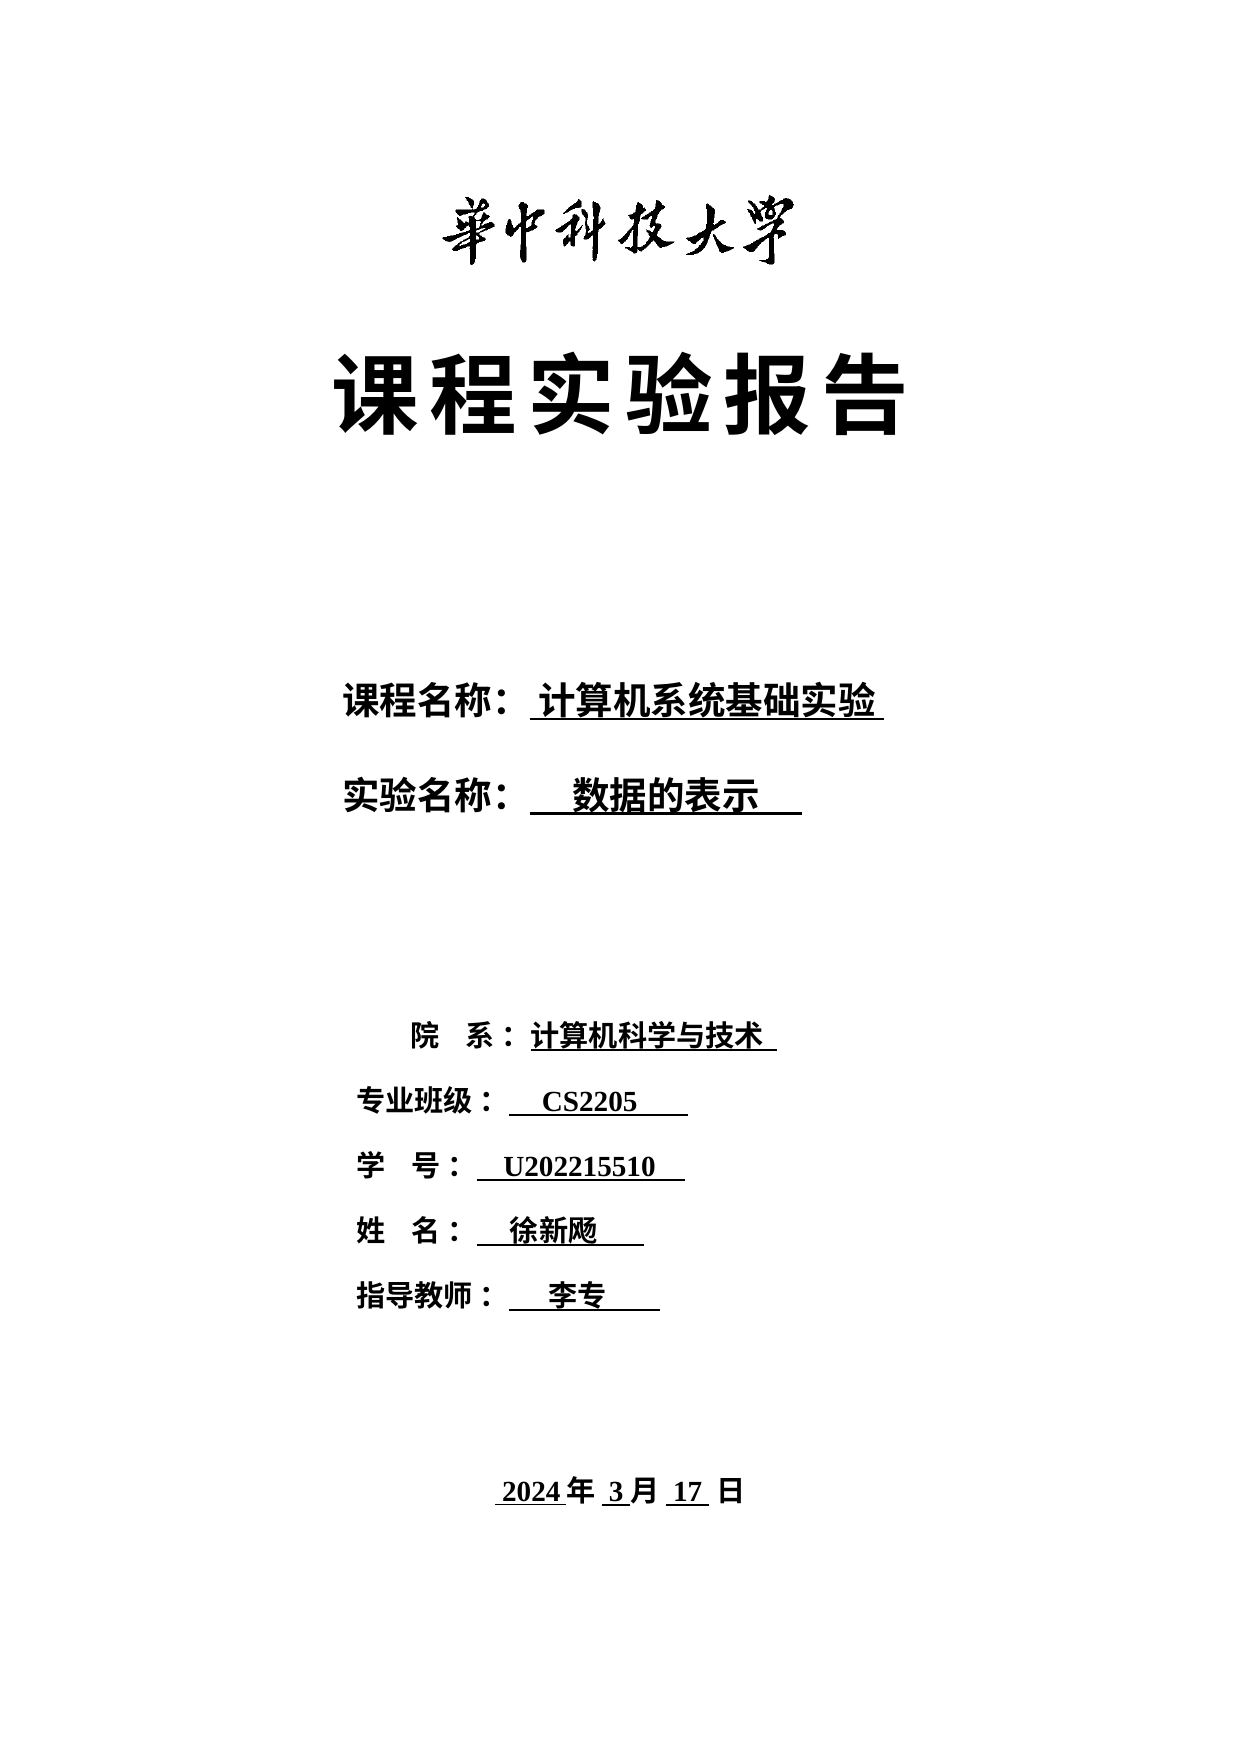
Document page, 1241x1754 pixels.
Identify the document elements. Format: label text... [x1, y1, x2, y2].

text 课程名称： 计算机系统基础实验 [117, 666, 1123, 731]
text 课 程 实 验 报 告 [117, 324, 1123, 454]
text 实验名称： 数据的表示 [117, 761, 1123, 826]
text 指导教师 ： 李专 [117, 1262, 1123, 1327]
text 2024年 3 月 17 日 [117, 1457, 1123, 1522]
text 专业班级 ： CS2205 [117, 1067, 1123, 1132]
text 学 号 ： U202215510 [117, 1132, 1123, 1197]
text 姓 名 ： 徐新飏 [117, 1197, 1123, 1262]
text 院 系 ：计算机科学与技术 [117, 1002, 1123, 1067]
